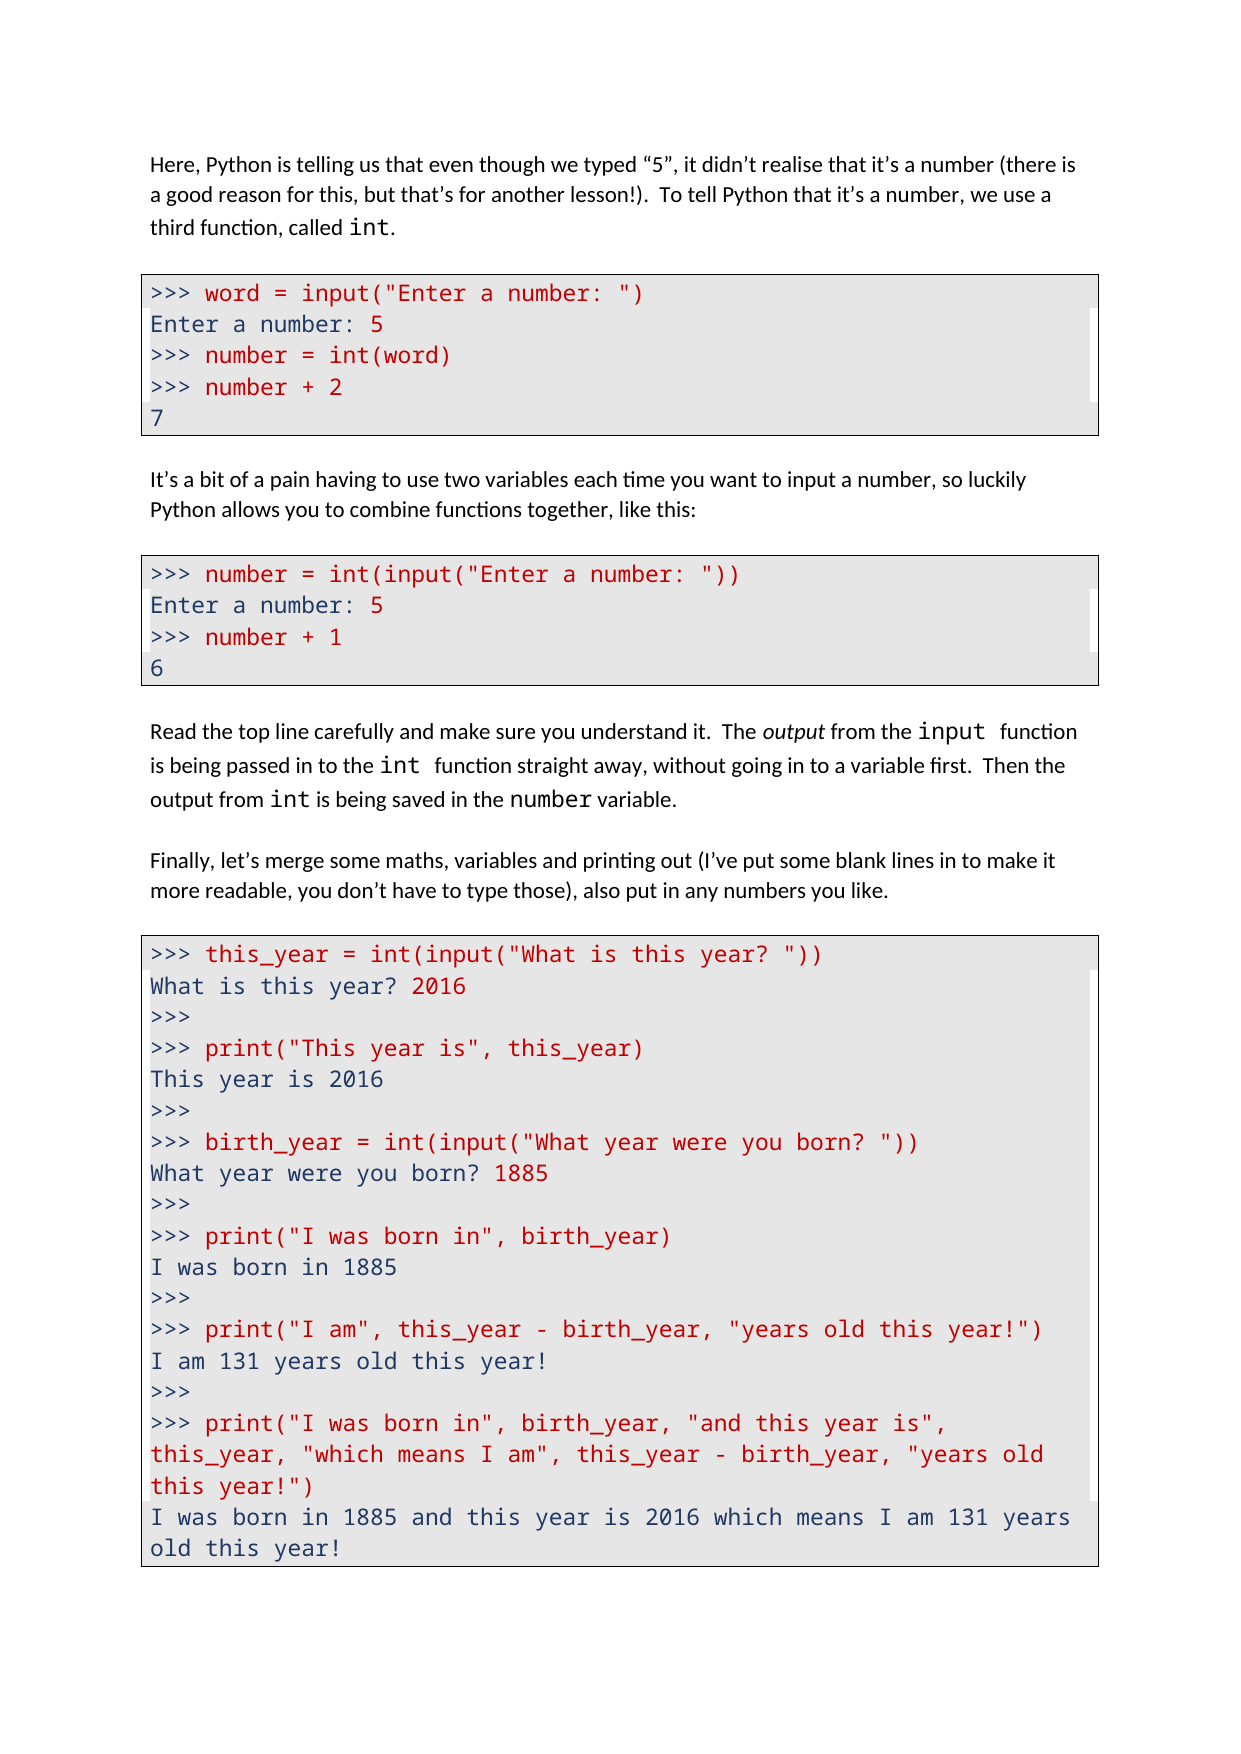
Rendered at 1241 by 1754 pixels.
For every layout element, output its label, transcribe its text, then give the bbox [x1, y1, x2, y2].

text 7 [142, 399, 1098, 435]
text >>> [150, 1282, 1090, 1313]
text >>> [150, 1376, 1090, 1407]
text Finally, let’s merge some maths, variables and printing out (I’ve put some blank lines in to make it more readable, you don’t have to type those), also put in any numbers you like. [150, 846, 1090, 904]
text I was born in 1885 and this year is 2016 which means I am 131 years old this year! [142, 1498, 1098, 1566]
text >>> print("I am", this_year - birth_year, "years old this year!") [150, 1313, 1090, 1345]
text It’s a bit of a pain having to use two variables each time you want to input a number, so luckily Python allows you to combine functions together, like this: [150, 465, 1090, 523]
text >>> word = input("Enter a number: ") [142, 275, 1098, 308]
text >>> this_year = int(input("What is this year? ")) [142, 936, 1098, 970]
text >>> number = int(input("Enter a number: ")) [142, 556, 1098, 589]
text >>> print("I was born in", birth_year, "and this year is", this_year, "which means I am", this_year - birth_year, "years old this year!") [150, 1407, 1090, 1498]
text >>> number = int(word) [150, 339, 1090, 371]
text Enter a number: 5 [150, 308, 1090, 339]
text >>> print("I was born in", birth_year) [150, 1220, 1090, 1251]
text 6 [142, 649, 1098, 685]
text >>> number + 1 [150, 621, 1090, 649]
text >>> number + 2 [150, 371, 1090, 399]
text What year were you born? 1885 [150, 1157, 1090, 1188]
text Enter a number: 5 [150, 589, 1090, 621]
text Here, Python is telling us that even though we typed “5”, it didn’t realise that it’s a number (there is a good reason for this, but that’s for another lesson!). To tell Python that it’s a number, we use a third function, called int. [150, 150, 1090, 242]
text >>> [150, 1188, 1090, 1220]
text >>> [150, 1001, 1090, 1032]
text >>> [150, 1095, 1090, 1126]
text What is this year? 2016 [150, 970, 1090, 1001]
text Read the top line carefully and make sure you understand it. The output from the input function is being passed in to the int function straight away, without going in to a variable first. Then the output from int is being saved in the number variable. [150, 715, 1090, 814]
text This year is 2016 [150, 1063, 1090, 1095]
text >>> print("This year is", this_year) [150, 1032, 1090, 1063]
text I am 131 years old this year!I am 131 years old this year! [150, 1345, 1090, 1376]
text I was born in 1885 [150, 1251, 1090, 1282]
text >>> birth_year = int(input("What year were you born? ")) [150, 1126, 1090, 1157]
